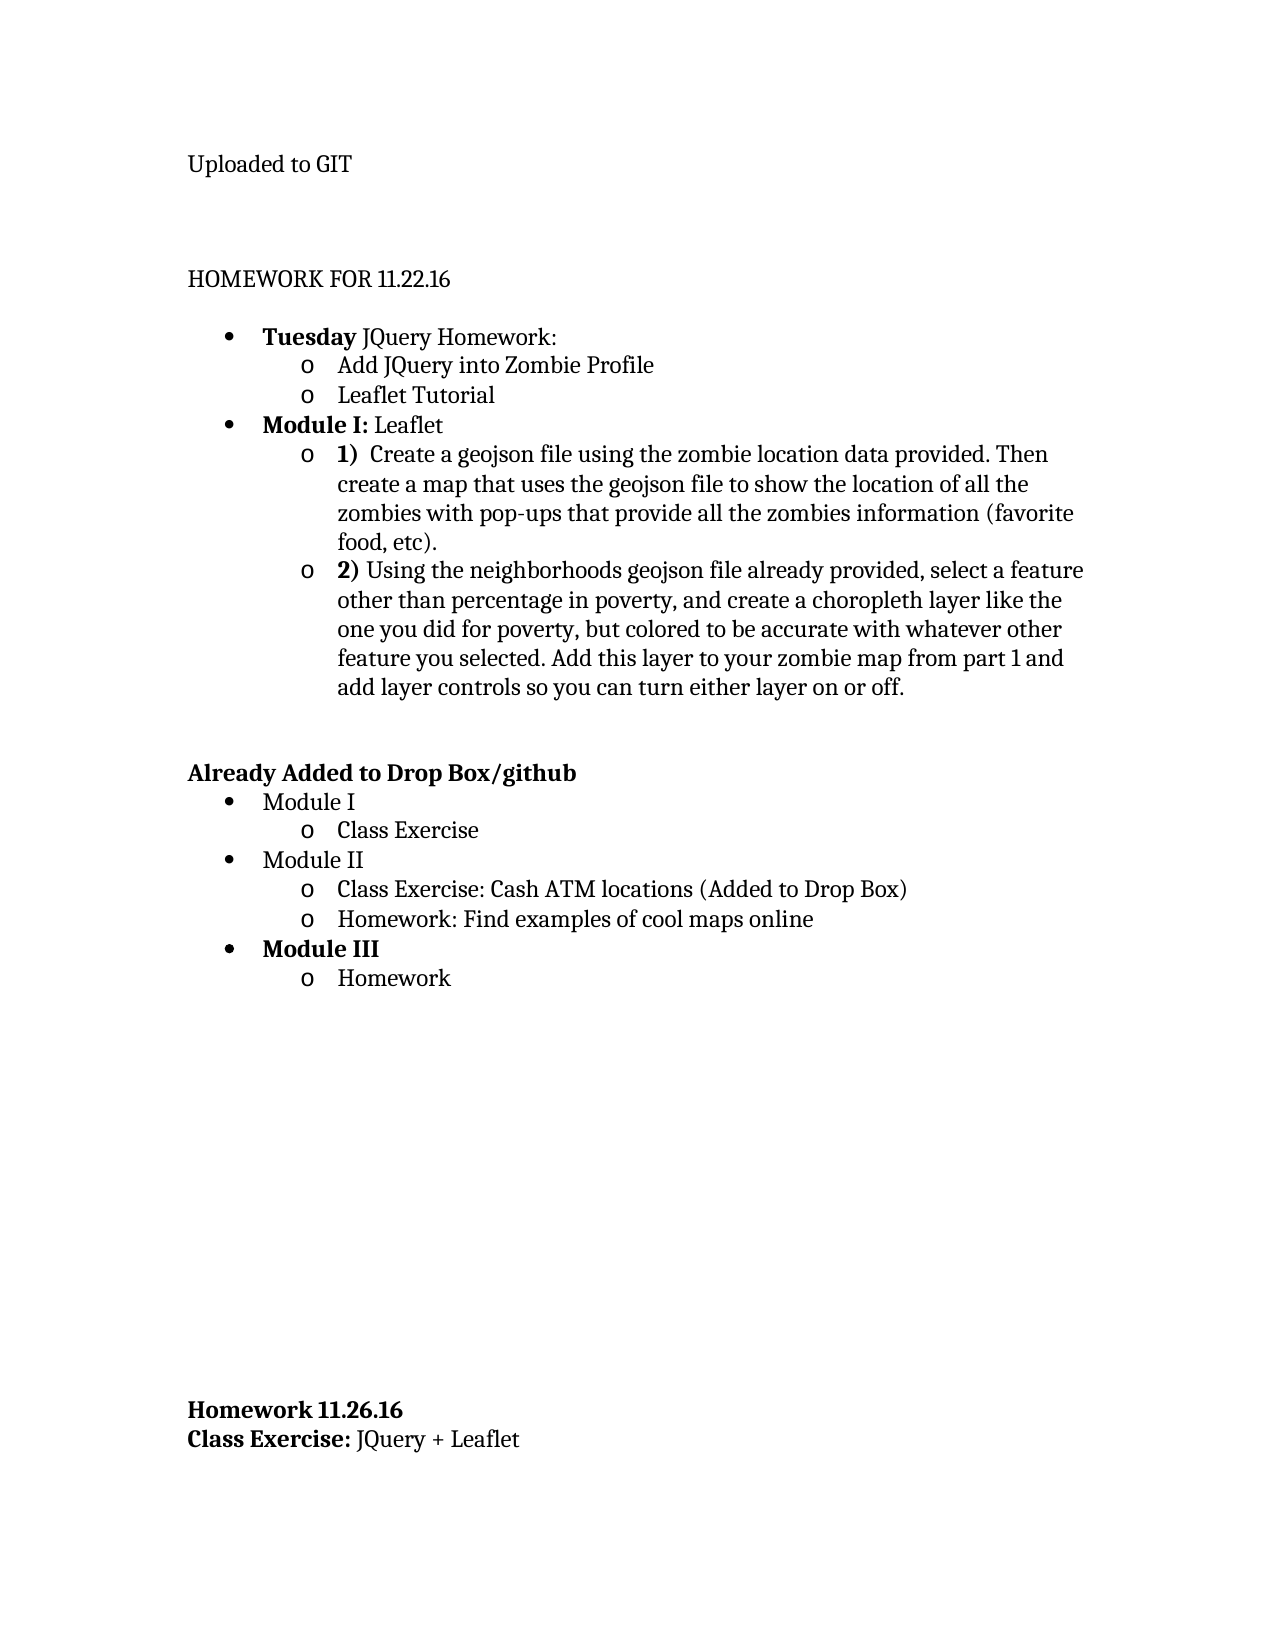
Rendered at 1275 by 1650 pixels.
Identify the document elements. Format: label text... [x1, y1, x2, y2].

list Class Exercise [300, 816, 1087, 846]
list Module I [225, 787, 1087, 816]
list Module I: Leaflet [225, 411, 1087, 440]
text Uploaded to GIT [187, 150, 1087, 179]
list Tuesday JQuery Homework: [225, 322, 1087, 351]
list Module III [225, 935, 1087, 964]
list 1) Create a geojson file using the zombie location data provided. Then create a map that uses the geojson file to show the location of all the zombies with pop-ups that provide all the zombies information (favorite food, etc). [300, 440, 1087, 556]
text HOMEWORK FOR 11.22.16 [187, 265, 1087, 294]
list Module II [225, 846, 1087, 875]
list Class Exercise: Cash ATM locations (Added to Drop Box) [300, 875, 1087, 905]
text Homework 11.26.16 [187, 1396, 1087, 1425]
list Homework: Find examples of cool maps online [300, 905, 1087, 935]
text Class Exercise: JQuery + Leaflet [187, 1425, 1087, 1454]
list Leaflet Tutorial [300, 381, 1087, 411]
text Already Added to Drop Box/github [187, 759, 1087, 787]
list 2) Using the neighborhoods geojson file already provided, select a feature other than percentage in poverty, and create a choropleth layer like the one you did for poverty, but colored to be accurate with whatever other feature you selected. Add this layer to your zombie map from part 1 and add layer controls so you can turn either layer on or off. [300, 556, 1087, 701]
list Homework [300, 964, 1087, 994]
list Add JQuery into Zombie Profile [300, 351, 1087, 381]
